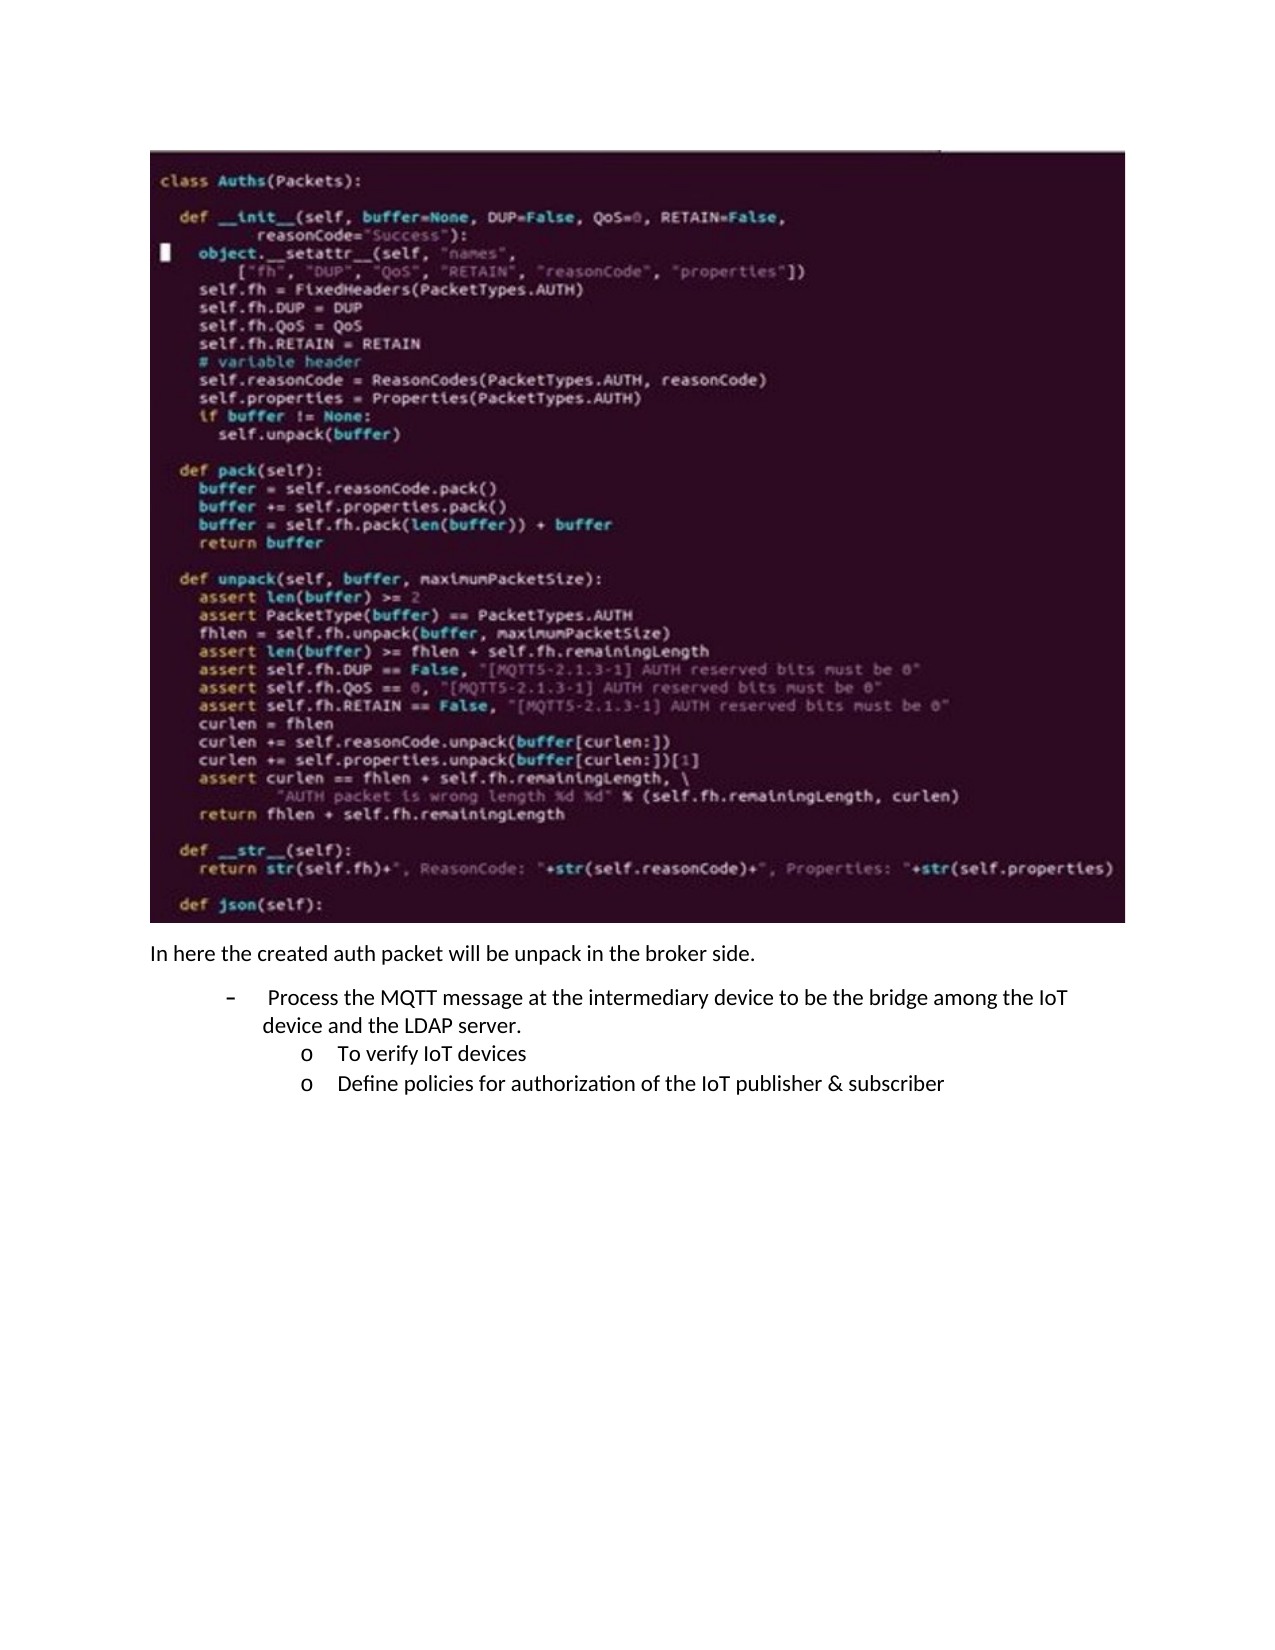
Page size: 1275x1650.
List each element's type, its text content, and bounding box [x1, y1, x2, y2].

list Define policies for authorization of the IoT publisher & subscriber [300, 1069, 1125, 1098]
list To verify IoT devices [300, 1039, 1125, 1069]
picture [150, 150, 1125, 923]
list Process the MQTT message at the intermediary device to be the bridge among the IoT device and the LDAP server. [225, 983, 1125, 1039]
text In here the created auth packet will be unpack in the broker side. [150, 939, 1125, 967]
